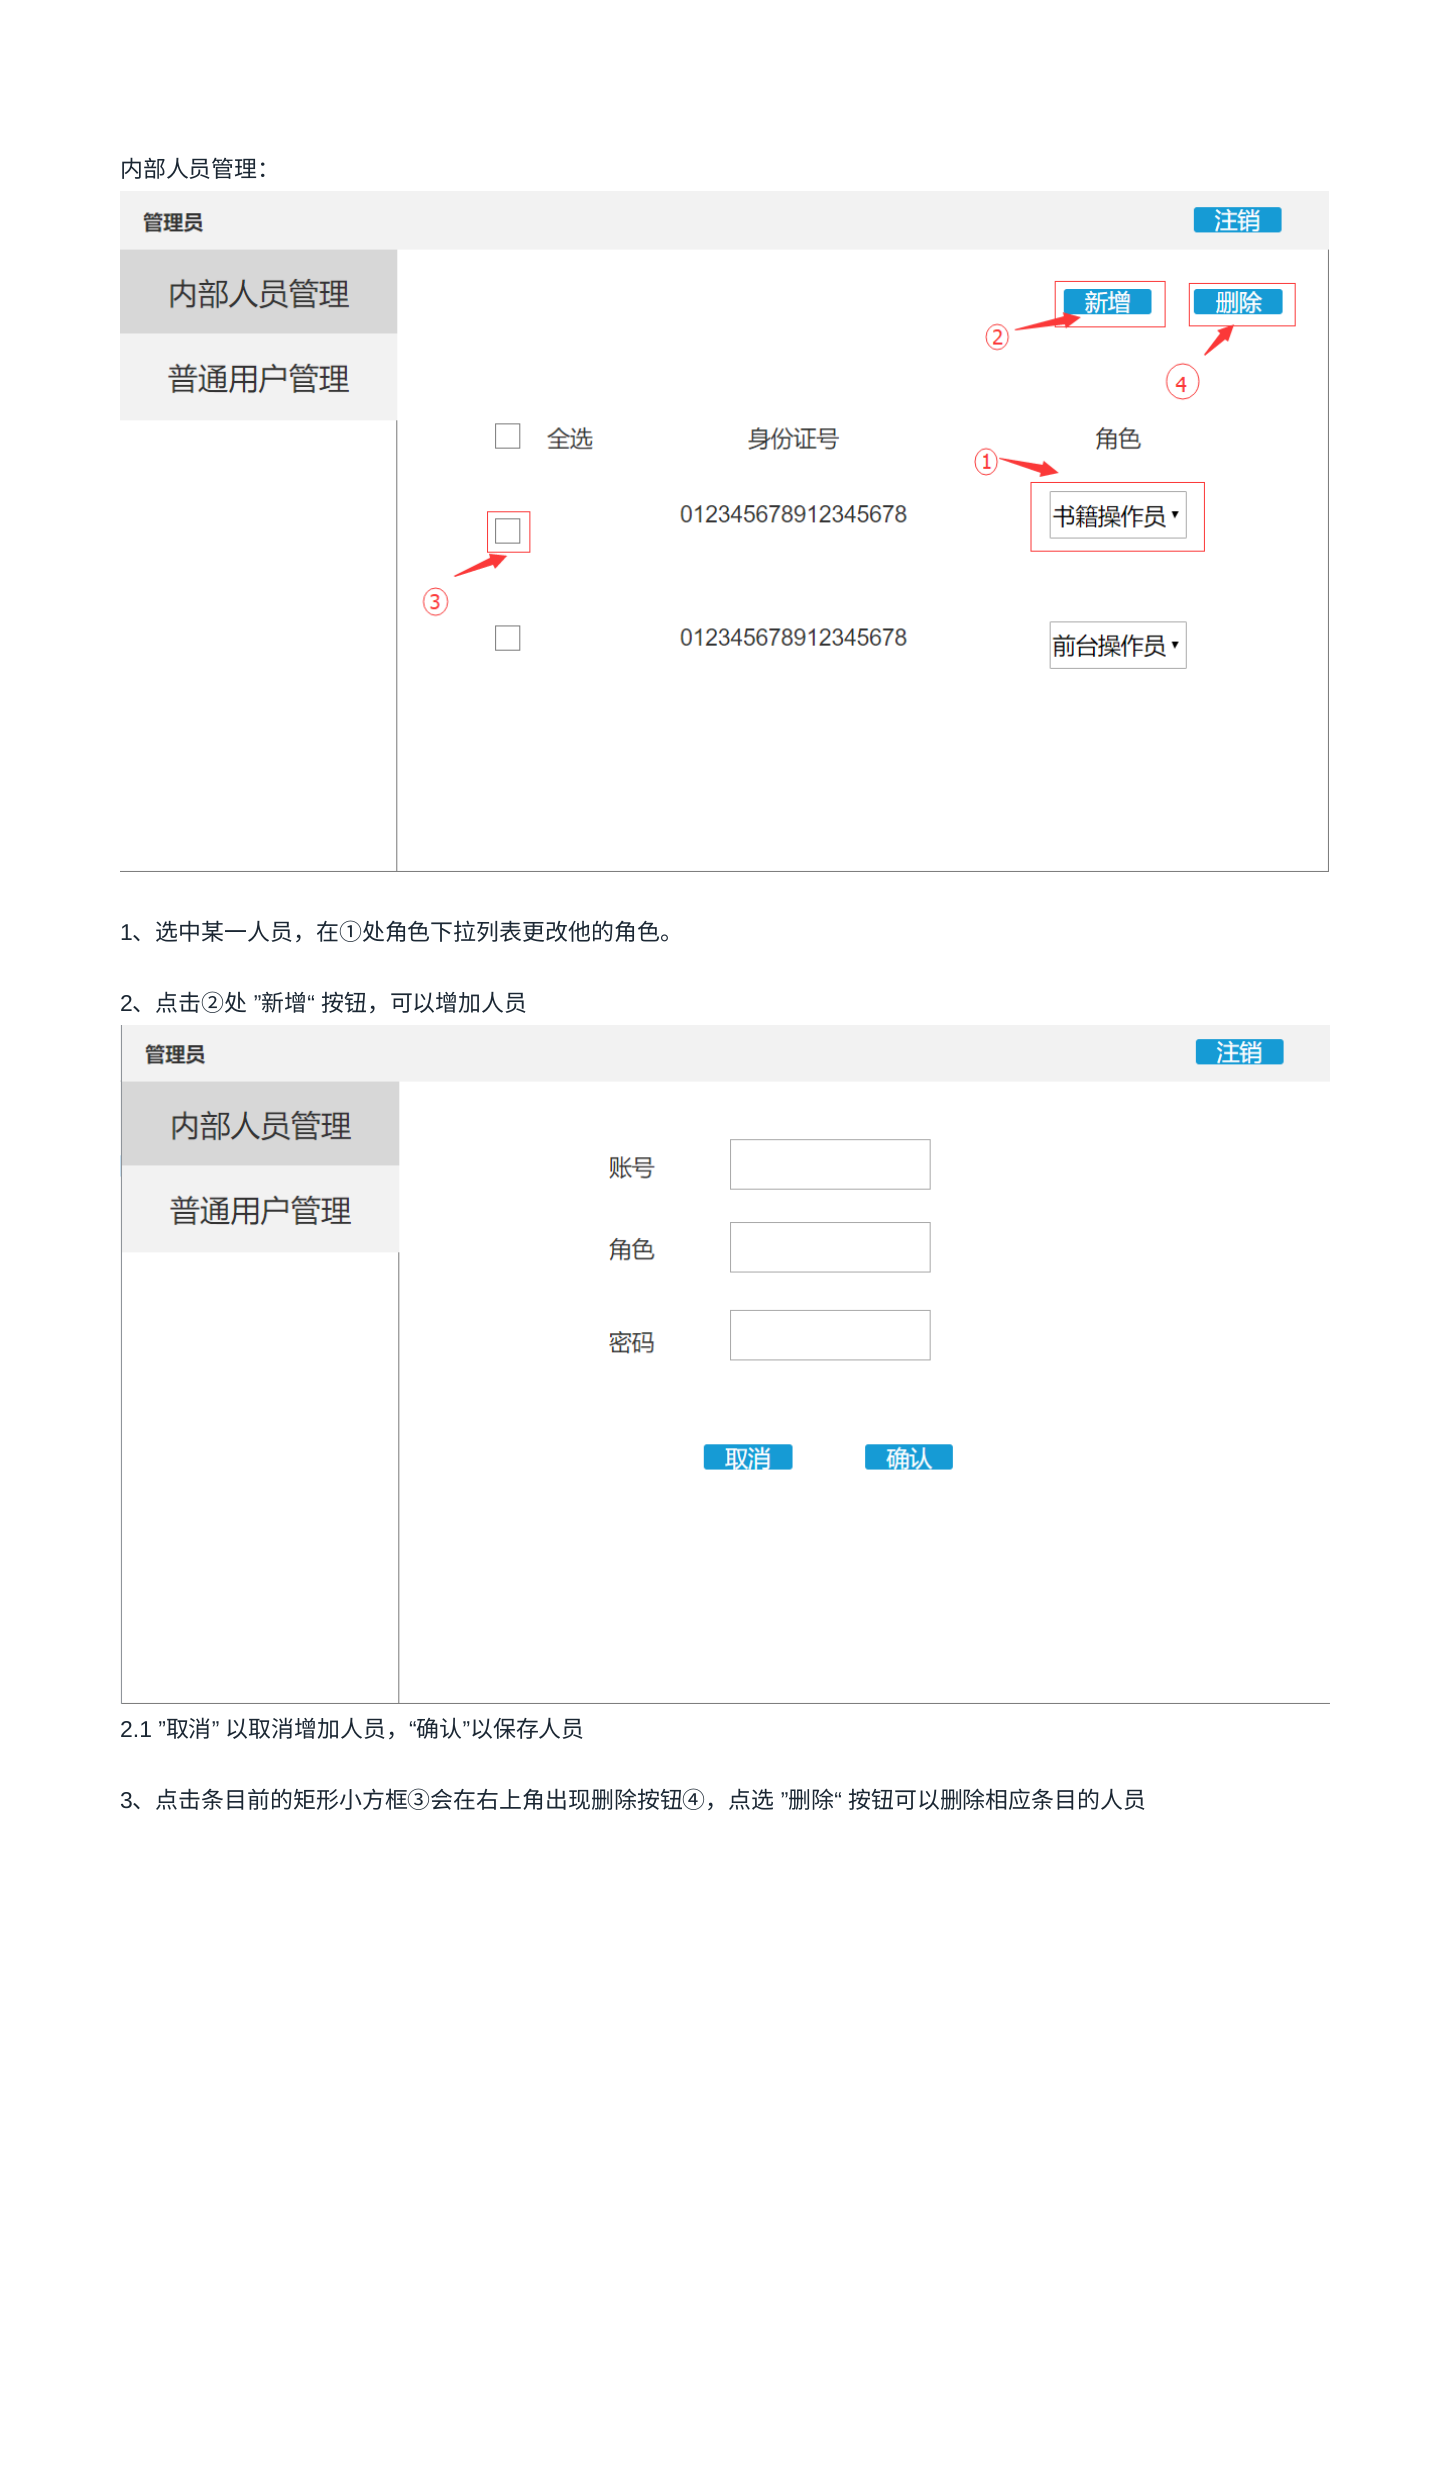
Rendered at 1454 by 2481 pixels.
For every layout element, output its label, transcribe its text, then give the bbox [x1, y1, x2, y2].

text 1、选中某一人员，在①处角色下拉列表更改他的角色。 [120, 919, 1333, 945]
picture [120, 1025, 1333, 1707]
text 3、点击条目前的矩形小方框③会在右上角出现删除按钮④，点选 ”删除“ 按钮可以删除相应条目的人员 [120, 1787, 1333, 1813]
text 2、点击②处 ”新增“ 按钮，可以增加人员 [120, 990, 1333, 1016]
picture [120, 191, 1333, 875]
text 2.1 ”取消” 以取消增加人员，“确认”以保存人员 [120, 1716, 1333, 1742]
text 内部人员管理： [120, 156, 1333, 182]
